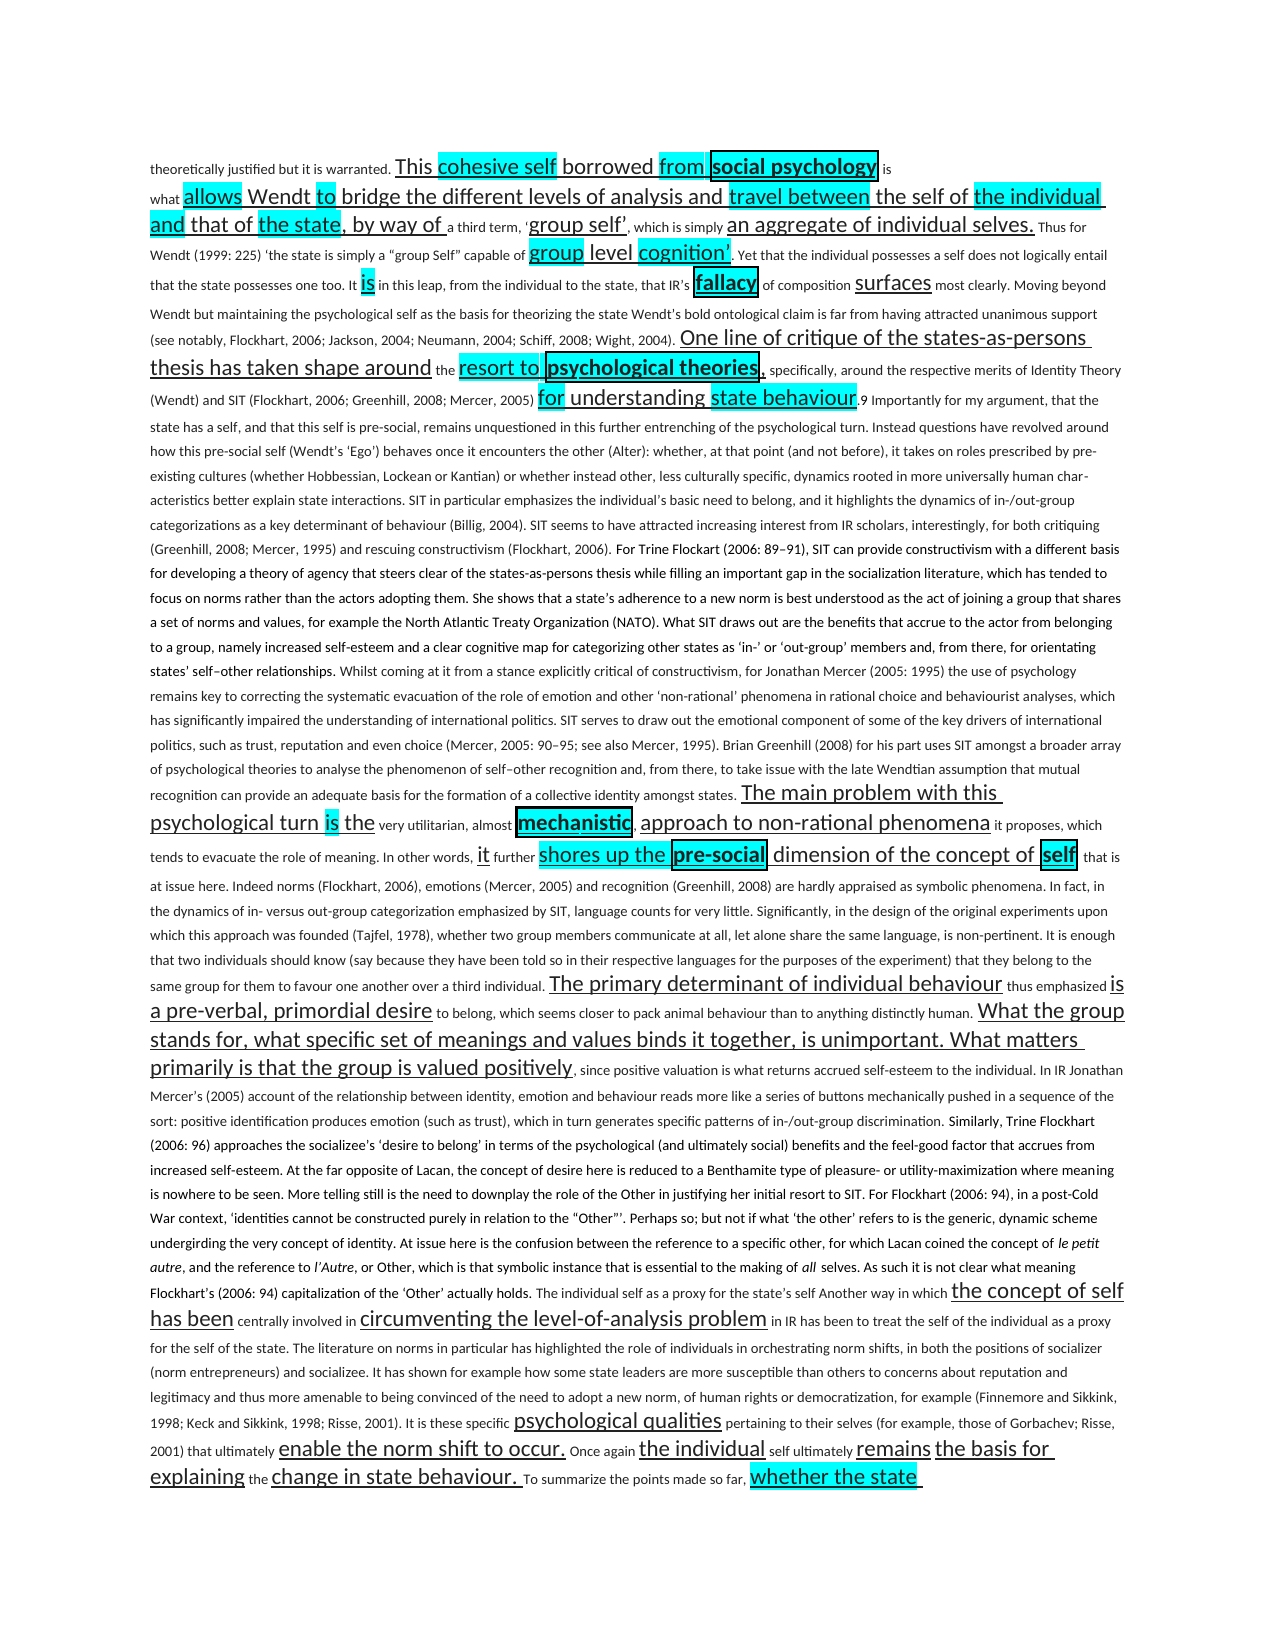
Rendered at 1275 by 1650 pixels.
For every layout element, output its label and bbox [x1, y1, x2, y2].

text [150, 150, 1125, 1490]
